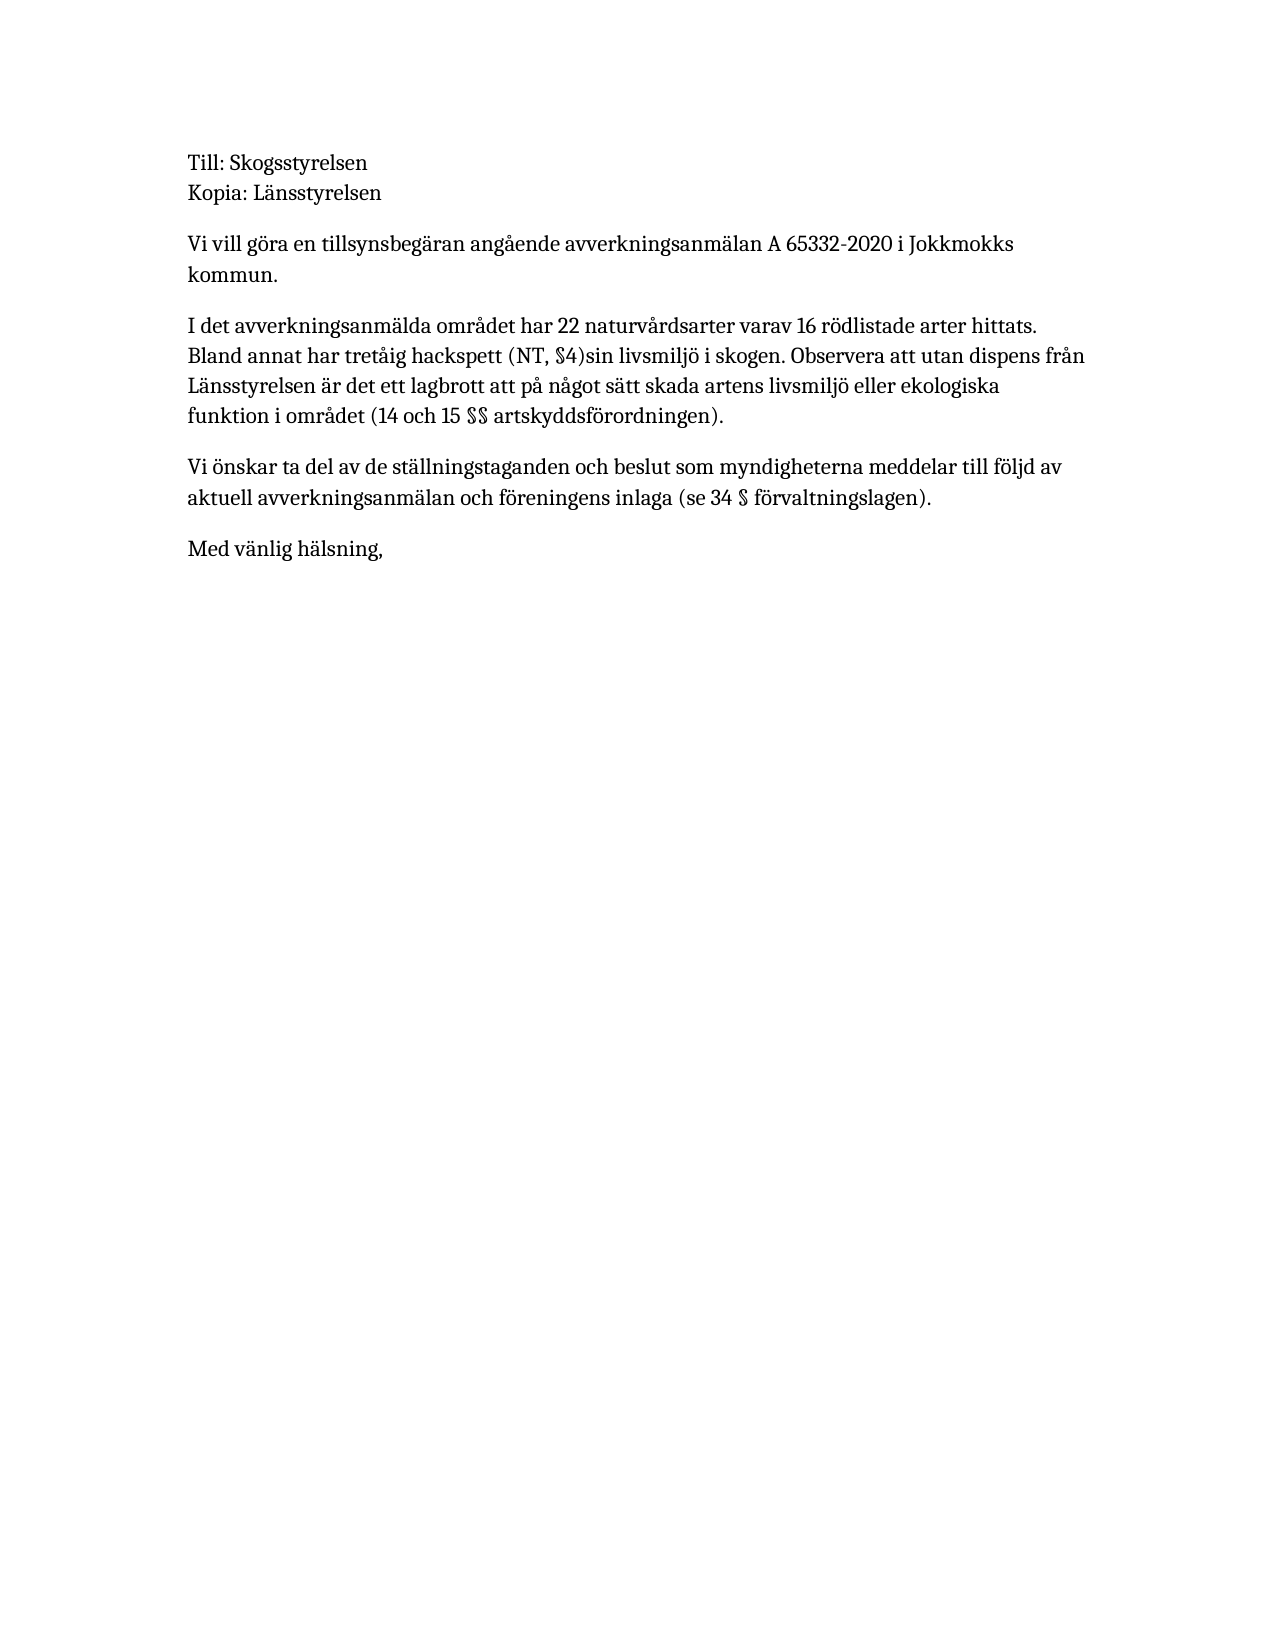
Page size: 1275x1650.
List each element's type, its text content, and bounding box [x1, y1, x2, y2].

text Med vänlig hälsning, [187, 535, 1087, 592]
text I det avverkningsanmälda området har 22 naturvårdsarter varav 16 rödlistade arter hittats. Bland annat har tretåig hackspett (NT, §4)sin livsmiljö i skogen. Observera att utan dispens från Länsstyrelsen är det ett lagbrott att på något sätt skada artens livsmiljö eller ekologiska funktion i området (14 och 15 §§ artskyddsförordningen). [187, 312, 1087, 429]
text Vi önskar ta del av de ställningstaganden och beslut som myndigheterna meddelar till följd av aktuell avverkningsanmälan och föreningens inlaga (se 34 § förvaltningslagen). [187, 454, 1087, 511]
text Till: Skogsstyrelsen Kopia: Länsstyrelsen [187, 150, 1087, 207]
text Vi vill göra en tillsynsbegäran angående avverkningsanmälan A 65332-2020 i Jokkmokks kommun. [187, 231, 1087, 288]
